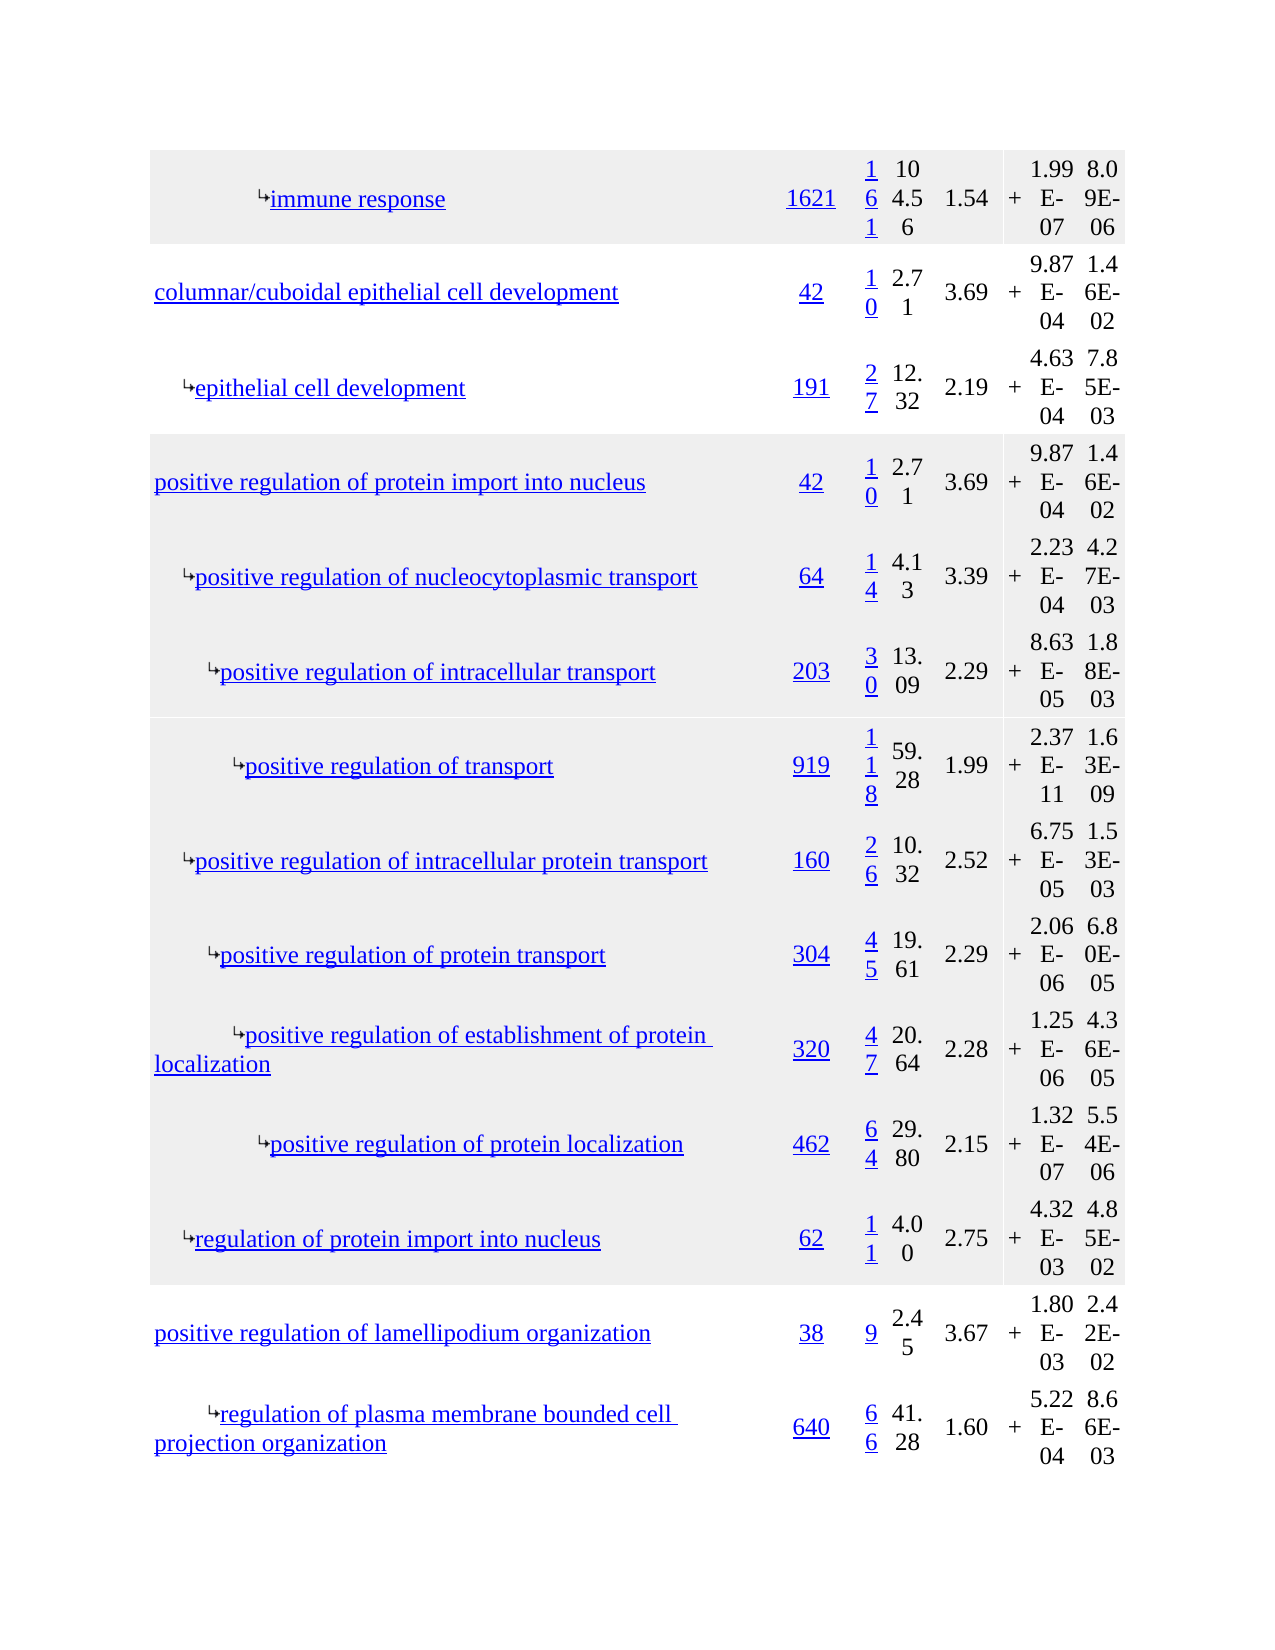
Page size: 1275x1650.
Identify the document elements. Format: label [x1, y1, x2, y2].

picture [154, 1127, 270, 1153]
picture [154, 1397, 220, 1423]
picture [154, 938, 220, 964]
picture [154, 655, 220, 680]
picture [154, 371, 195, 397]
picture [154, 1018, 245, 1044]
picture [154, 560, 195, 586]
picture [154, 749, 245, 775]
picture [154, 844, 195, 870]
picture [154, 182, 270, 207]
picture [154, 1222, 195, 1248]
